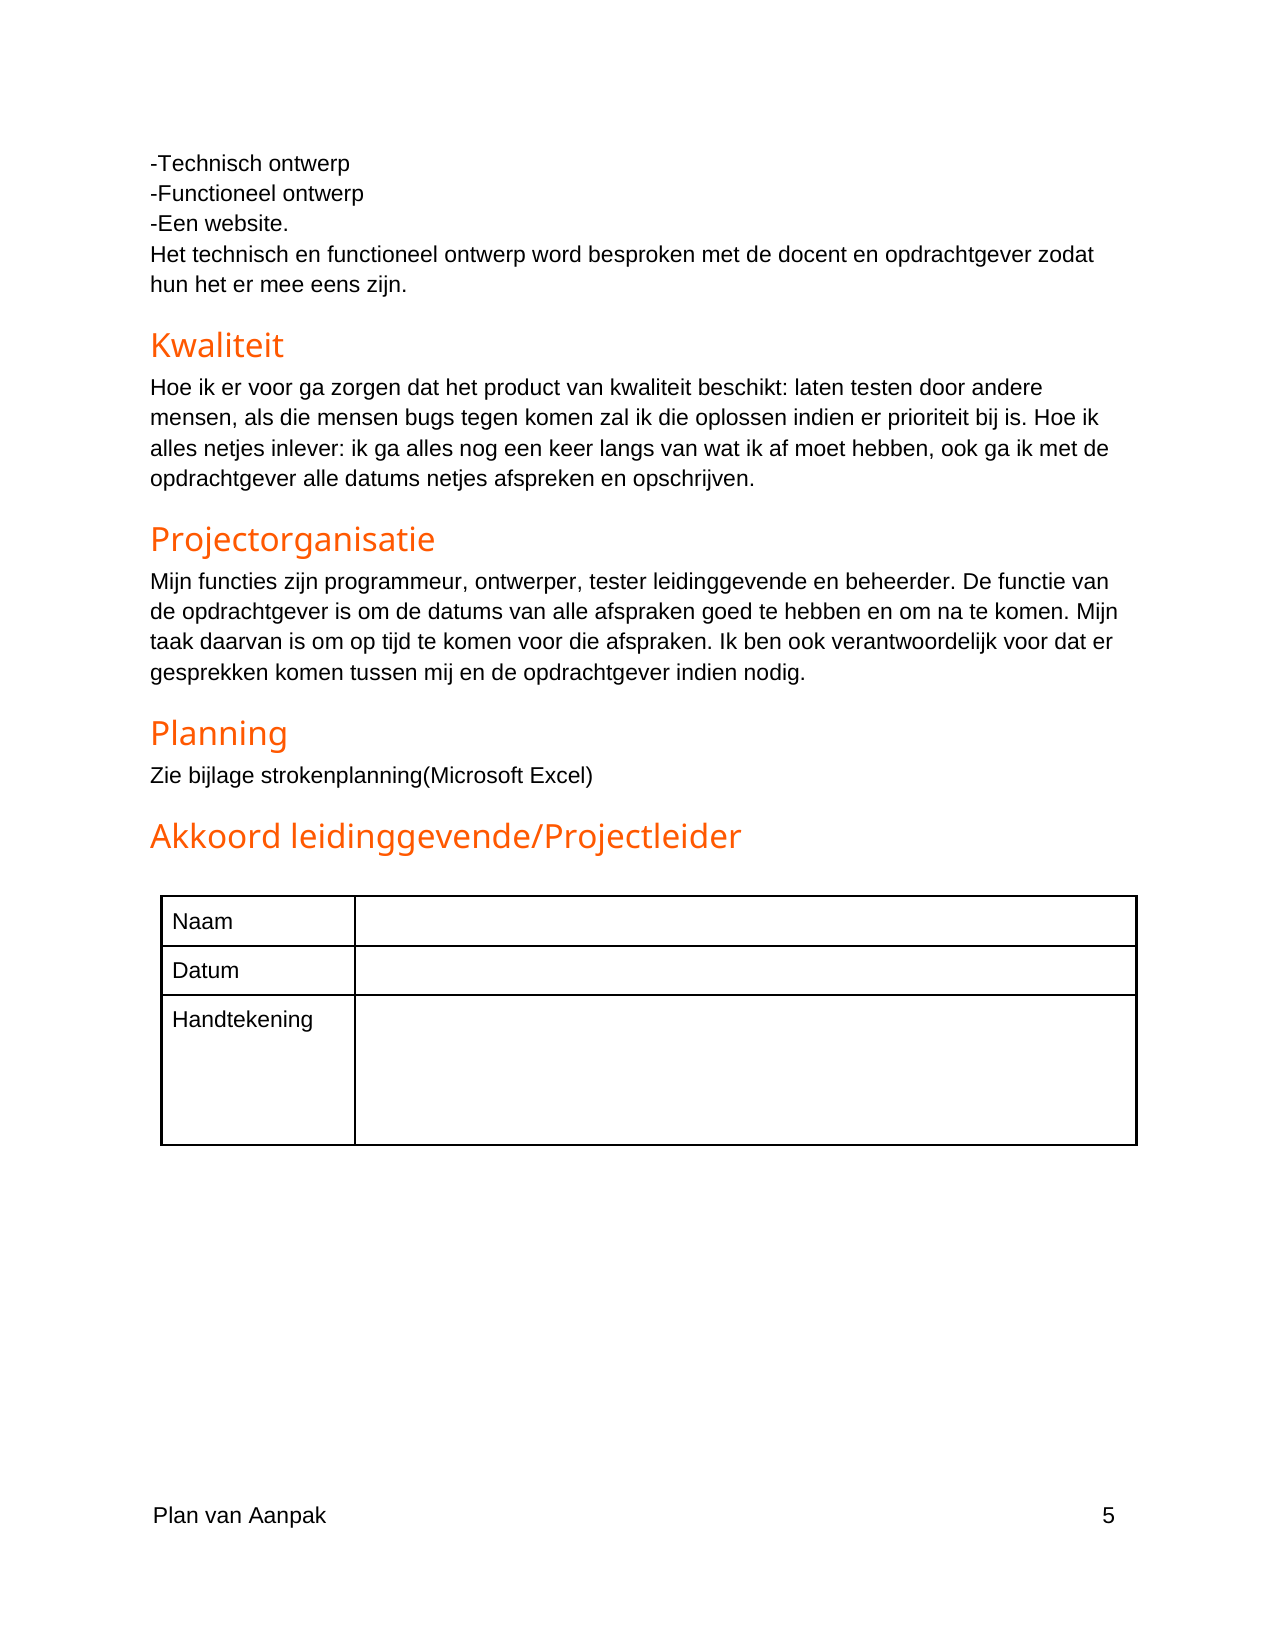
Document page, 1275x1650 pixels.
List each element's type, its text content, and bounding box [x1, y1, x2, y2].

table_cell [356, 947, 1135, 994]
subtitle Akkoord leidinggevende/Projectleider [150, 813, 1125, 858]
text -Technisch ontwerp [150, 150, 1125, 176]
text -Functioneel ontwerp [150, 180, 1125, 207]
table_header Naam [163, 897, 354, 944]
text Mijn functies zijn programmeur, ontwerper, tester leidinggevende en beheerder. De functie van de opdrachtgever is om de datums van alle afspraken goed te hebben en om na te komen. Mijn taak daarvan is om op tijd te komen voor die afspraken. Ik ben ook verantwoordelijk voor dat er gesprekken komen tussen mij en de opdrachtgever indien nodig. [150, 568, 1125, 685]
subtitle Planning [150, 709, 1125, 755]
subtitle Kwaliteit [150, 322, 1125, 367]
text Hoe ik er voor ga zorgen dat het product van kwaliteit beschikt: laten testen door andere mensen, als die mensen bugs tegen komen zal ik die oplossen indien er prioriteit bij is. Hoe ik alles netjes inlever: ik ga alles nog een keer langs van wat ik af moet hebben, ook ga ik met de opdrachtgever alle datums netjes afspreken en opschrijven. [150, 374, 1125, 491]
table_header [356, 897, 1135, 944]
table_cell Handtekening [163, 996, 354, 1144]
text -Een website. [150, 210, 1125, 237]
text Het technisch en functioneel ontwerp word besproken met de docent en opdrachtgever zodat hun het er mee eens zijn. [150, 241, 1125, 297]
table_cell Datum [163, 947, 354, 994]
subtitle Projectorganisatie [150, 516, 1125, 561]
text Zie bijlage strokenplanning(Microsoft Excel) [150, 762, 1125, 788]
table_cell [356, 996, 1135, 1144]
